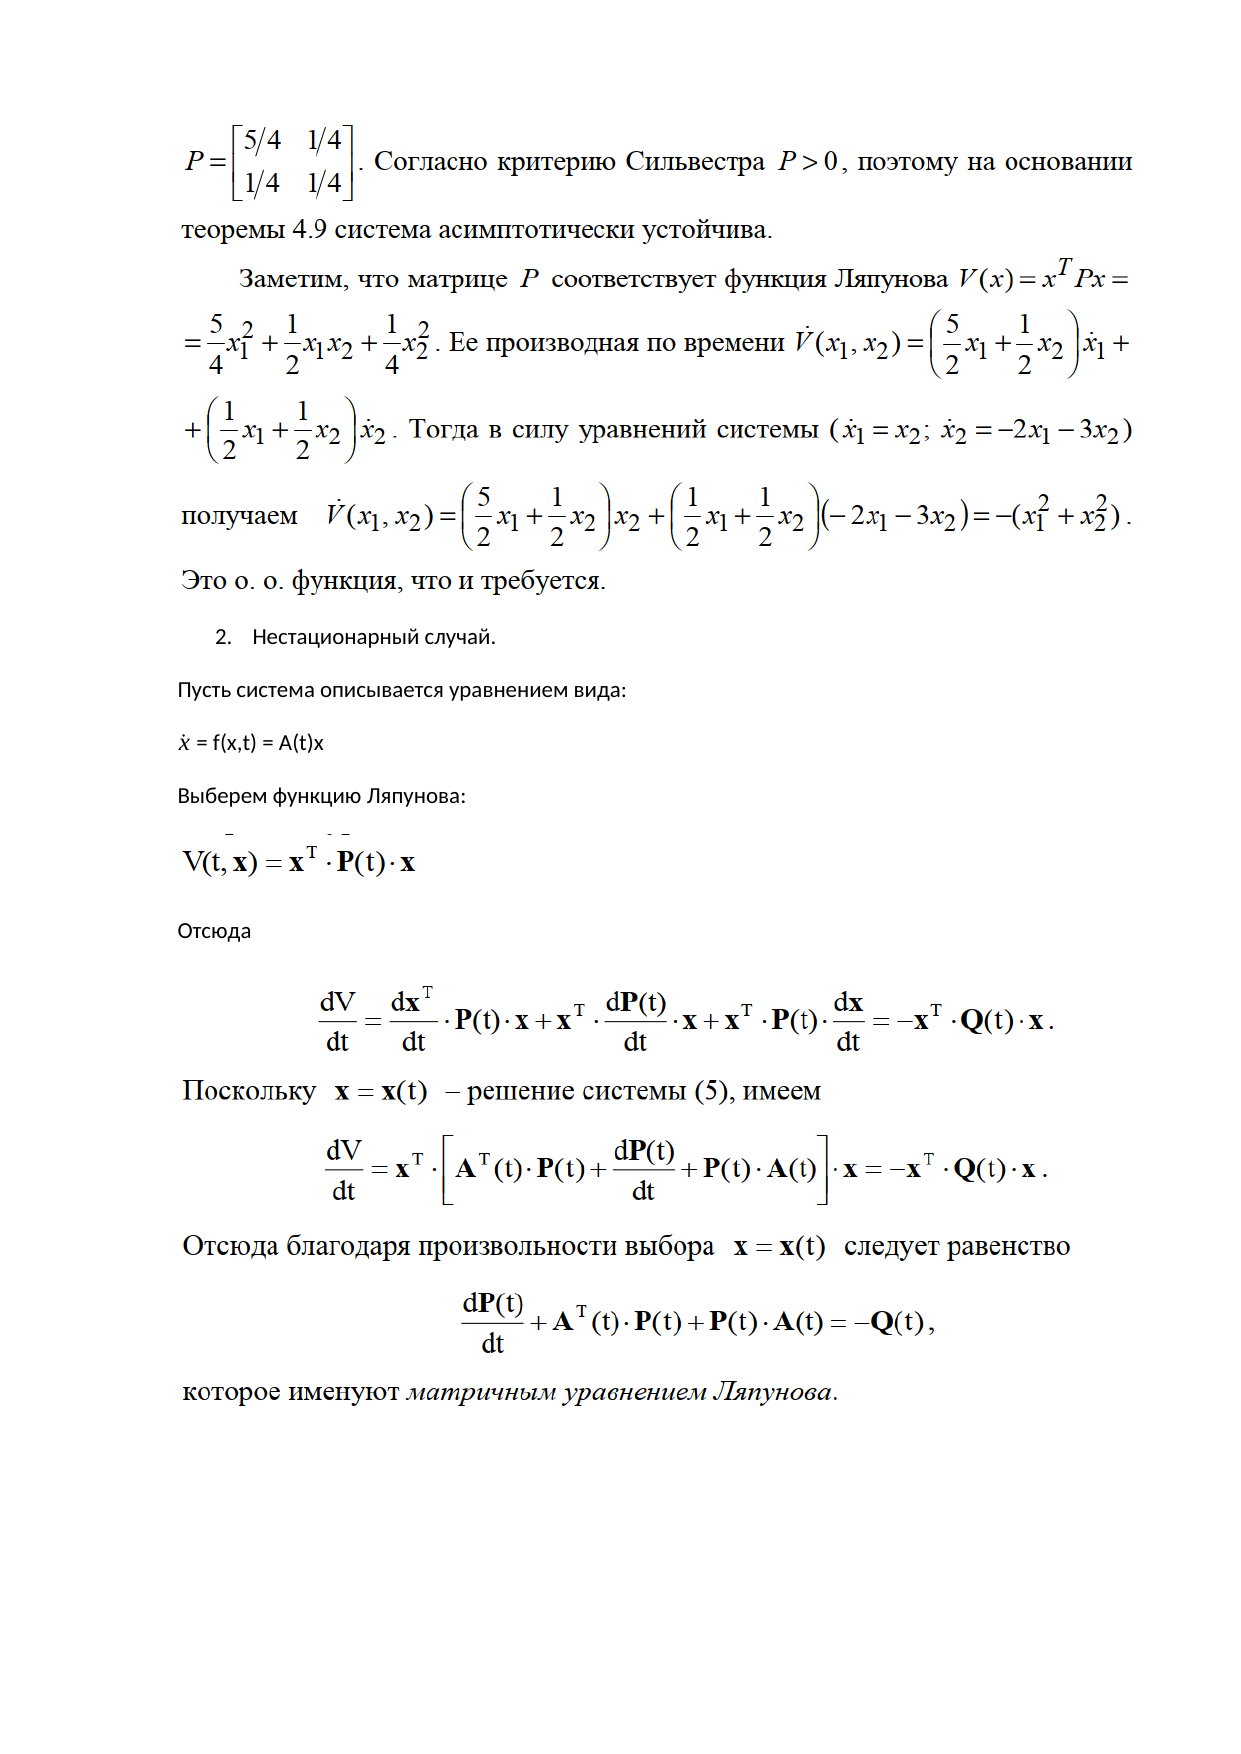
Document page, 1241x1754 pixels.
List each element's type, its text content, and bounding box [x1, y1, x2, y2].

text Отсюда [177, 917, 1152, 944]
text Пусть система описывается уравнением вида: [177, 675, 1152, 703]
text = f(x,t) = A(t)x [177, 728, 1152, 756]
picture [177, 118, 1152, 598]
picture [177, 834, 422, 892]
list Нестационарный случай. [215, 622, 1152, 650]
text Выберем функцию Ляпунова: [177, 781, 1152, 809]
picture [177, 969, 1084, 1425]
